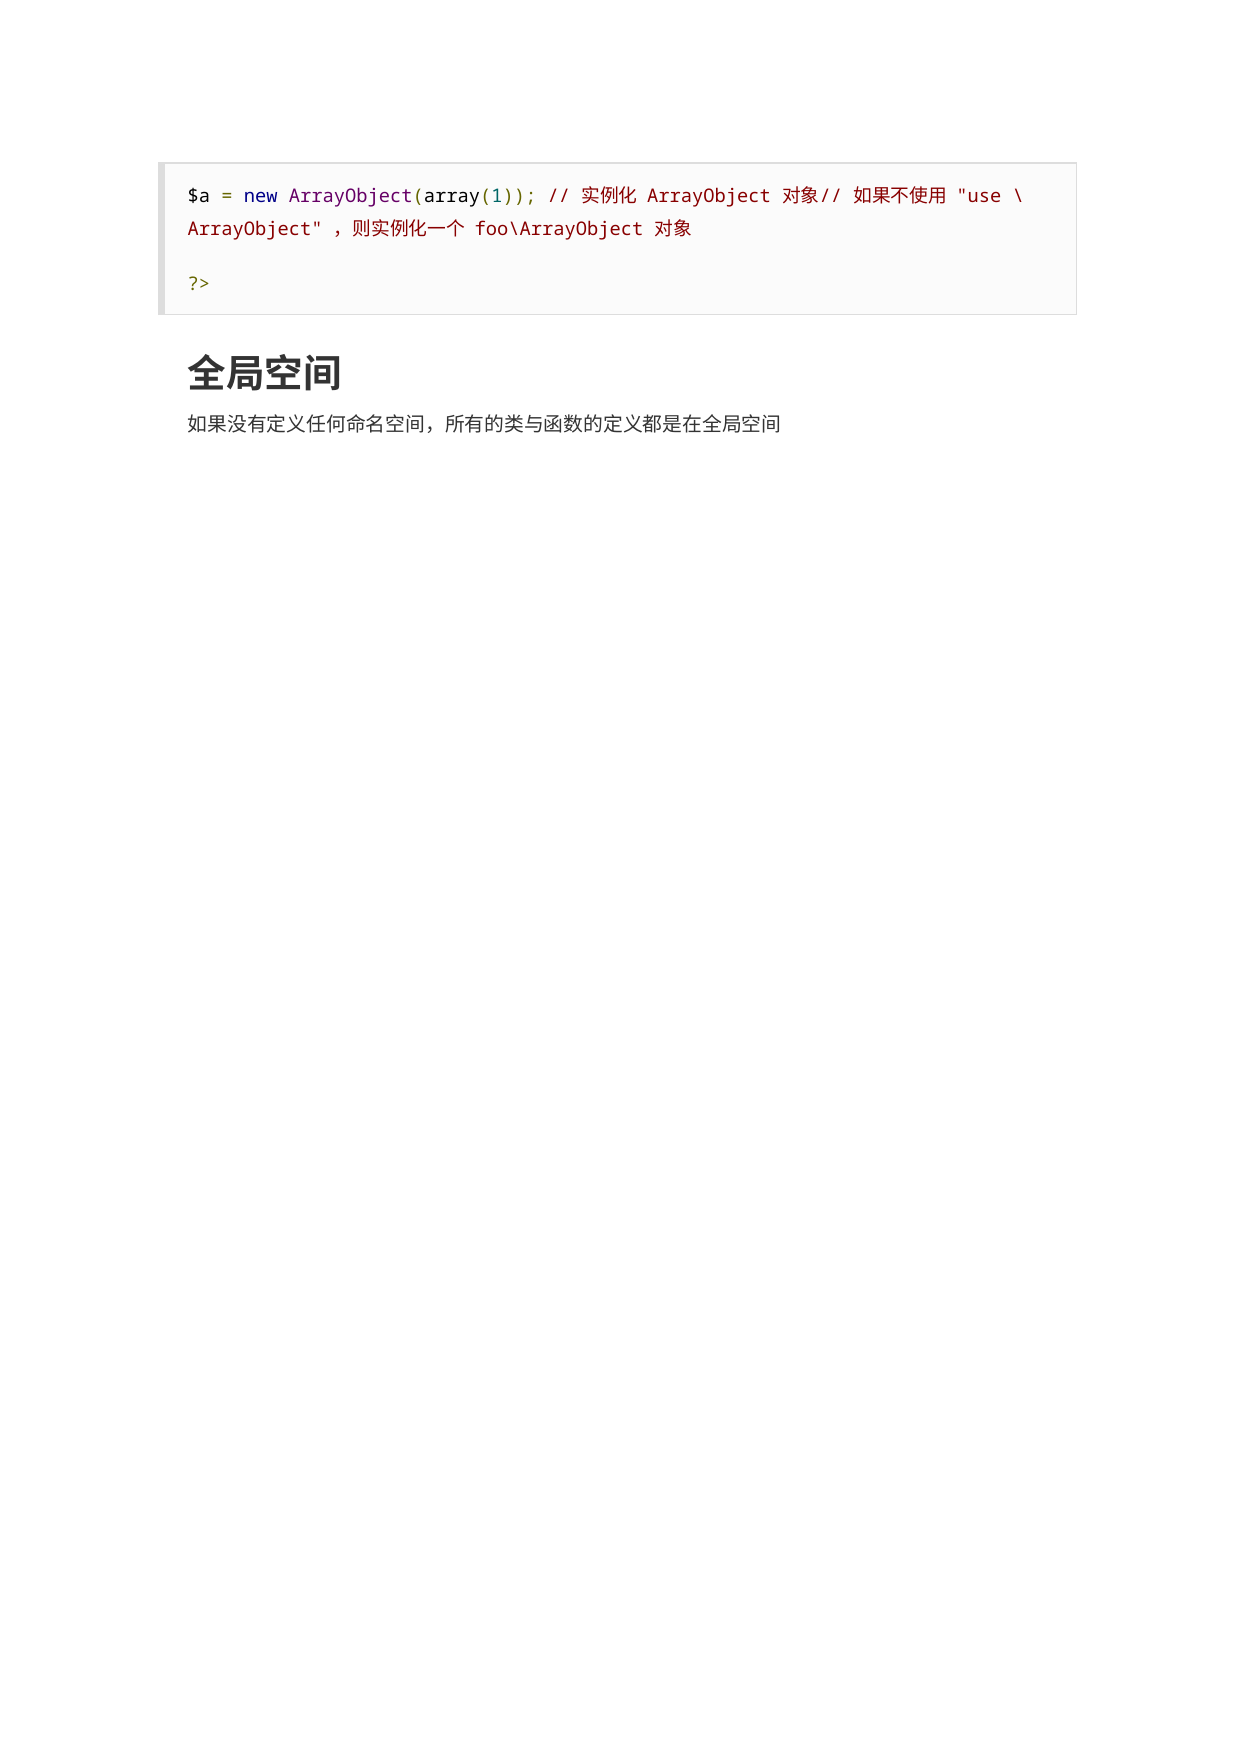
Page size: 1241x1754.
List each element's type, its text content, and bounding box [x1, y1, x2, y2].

text 如果没有定义任何命名空间，所有的类与函数的定义都是在全局空间 [187, 407, 1053, 439]
text $a = new ArrayObject(array(1)); // 实例化 ArrayObject 对象// 如果不使用 "use \ArrayObject" ，则实例化一个 foo\ArrayObject 对象 [165, 164, 1076, 243]
text ?> [165, 250, 1076, 314]
subtitle 全局空间 [187, 339, 1053, 404]
